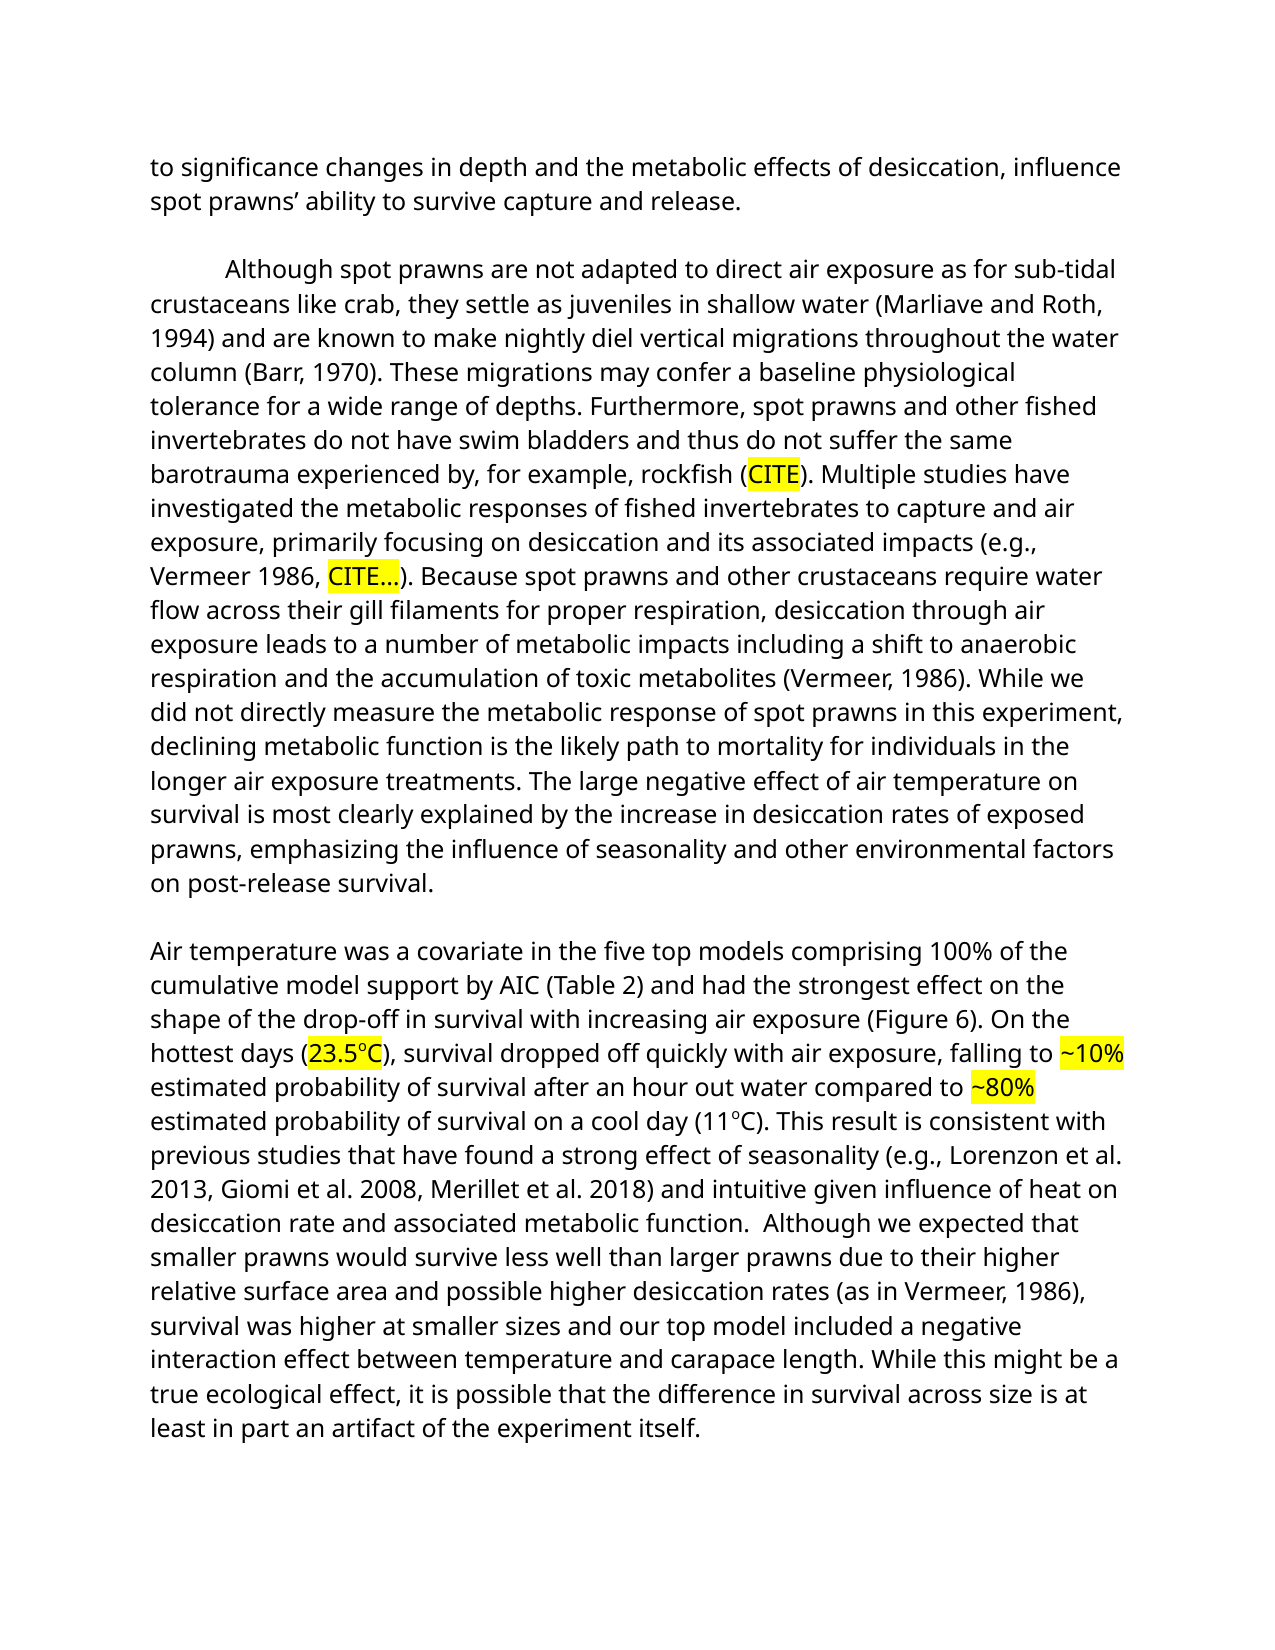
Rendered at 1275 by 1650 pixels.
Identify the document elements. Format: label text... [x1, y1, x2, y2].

text Air temperature was a covariate in the five top models comprising 100% of the cumulative model support by AIC (Table 2) and had the strongest effect on the shape of the drop-off in survival with increasing air exposure (Figure 6). On the hottest days (23.5oC), survival dropped off quickly with air exposure, falling to ~10% estimated probability of survival after an hour out water compared to ~80% estimated probability of survival on a cool day (11oC). This result is consistent with previous studies that have found a strong effect of seasonality (e.g., Lorenzon et al. 2013, Giomi et al. 2008, Merillet et al. 2018) and intuitive given influence of heat on desiccation rate and associated metabolic function. Although we expected that smaller prawns would survive less well than larger prawns due to their higher relative surface area and possible higher desiccation rates (as in Vermeer, 1986), survival was higher at smaller sizes and our top model included a negative interaction effect between temperature and carapace length. While this might be a true ecological effect, it is possible that the difference in survival across size is at least in part an artifact of the experiment itself. [150, 933, 1125, 1444]
text Although spot prawns are not adapted to direct air exposure as for sub-tidal crustaceans like crab, they settle as juveniles in shallow water (Marliave and Roth, 1994) and are known to make nightly diel vertical migrations throughout the water column (Barr, 1970). These migrations may confer a baseline physiological tolerance for a wide range of depths. Furthermore, spot prawns and other fished invertebrates do not have swim bladders and thus do not suffer the same barotrauma experienced by, for example, rockfish (CITE). Multiple studies have investigated the metabolic responses of fished invertebrates to capture and air exposure, primarily focusing on desiccation and its associated impacts (e.g., Vermeer 1986, CITE…). Because spot prawns and other crustaceans require water flow across their gill filaments for proper respiration, desiccation through air exposure leads to a number of metabolic impacts including a shift to anaerobic respiration and the accumulation of toxic metabolites (Vermeer, 1986). While we did not directly measure the metabolic response of spot prawns in this experiment, declining metabolic function is the likely path to mortality for individuals in the longer air exposure treatments. The large negative effect of air temperature on survival is most clearly explained by the increase in desiccation rates of exposed prawns, emphasizing the influence of seasonality and other environmental factors on post-release survival. [150, 252, 1125, 899]
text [150, 150, 1125, 218]
